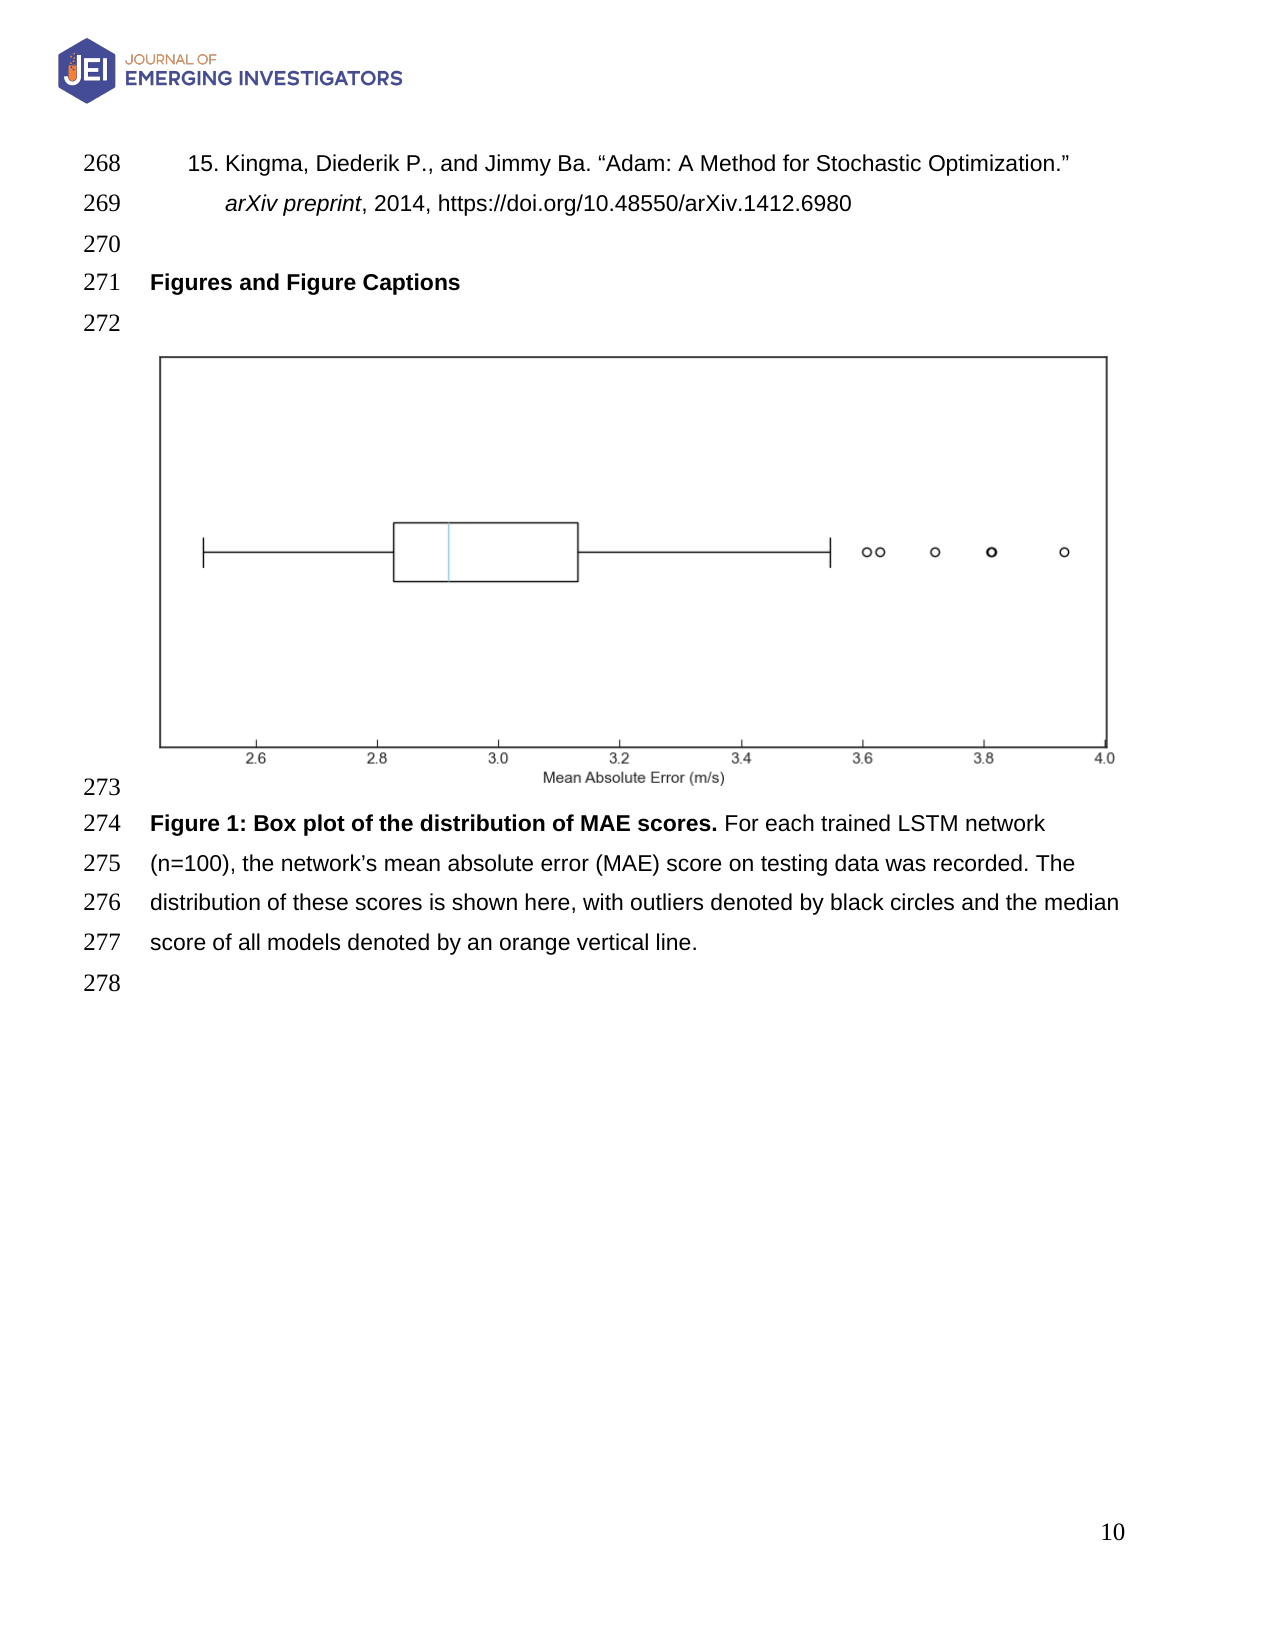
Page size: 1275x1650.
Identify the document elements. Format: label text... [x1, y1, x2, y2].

picture [46, 26, 415, 116]
text Figures and Figure Captions [150, 268, 1125, 295]
picture [150, 347, 1125, 796]
list Kingma, Diederik P., and Jimmy Ba. “Adam: A Method for Stochastic Optimization.” arXiv preprint, 2014, https://doi.org/10.48550/arXiv.1412.6980 [187, 150, 1125, 216]
text Figure 1: Box plot of the distribution of MAE scores. For each trained LSTM network (n=100), the network’s mean absolute error (MAE) score on testing data was recorded. The distribution of these scores is shown here, with outliers denoted by black circles and the median score of all models denoted by an orange vertical line. [150, 810, 1125, 955]
